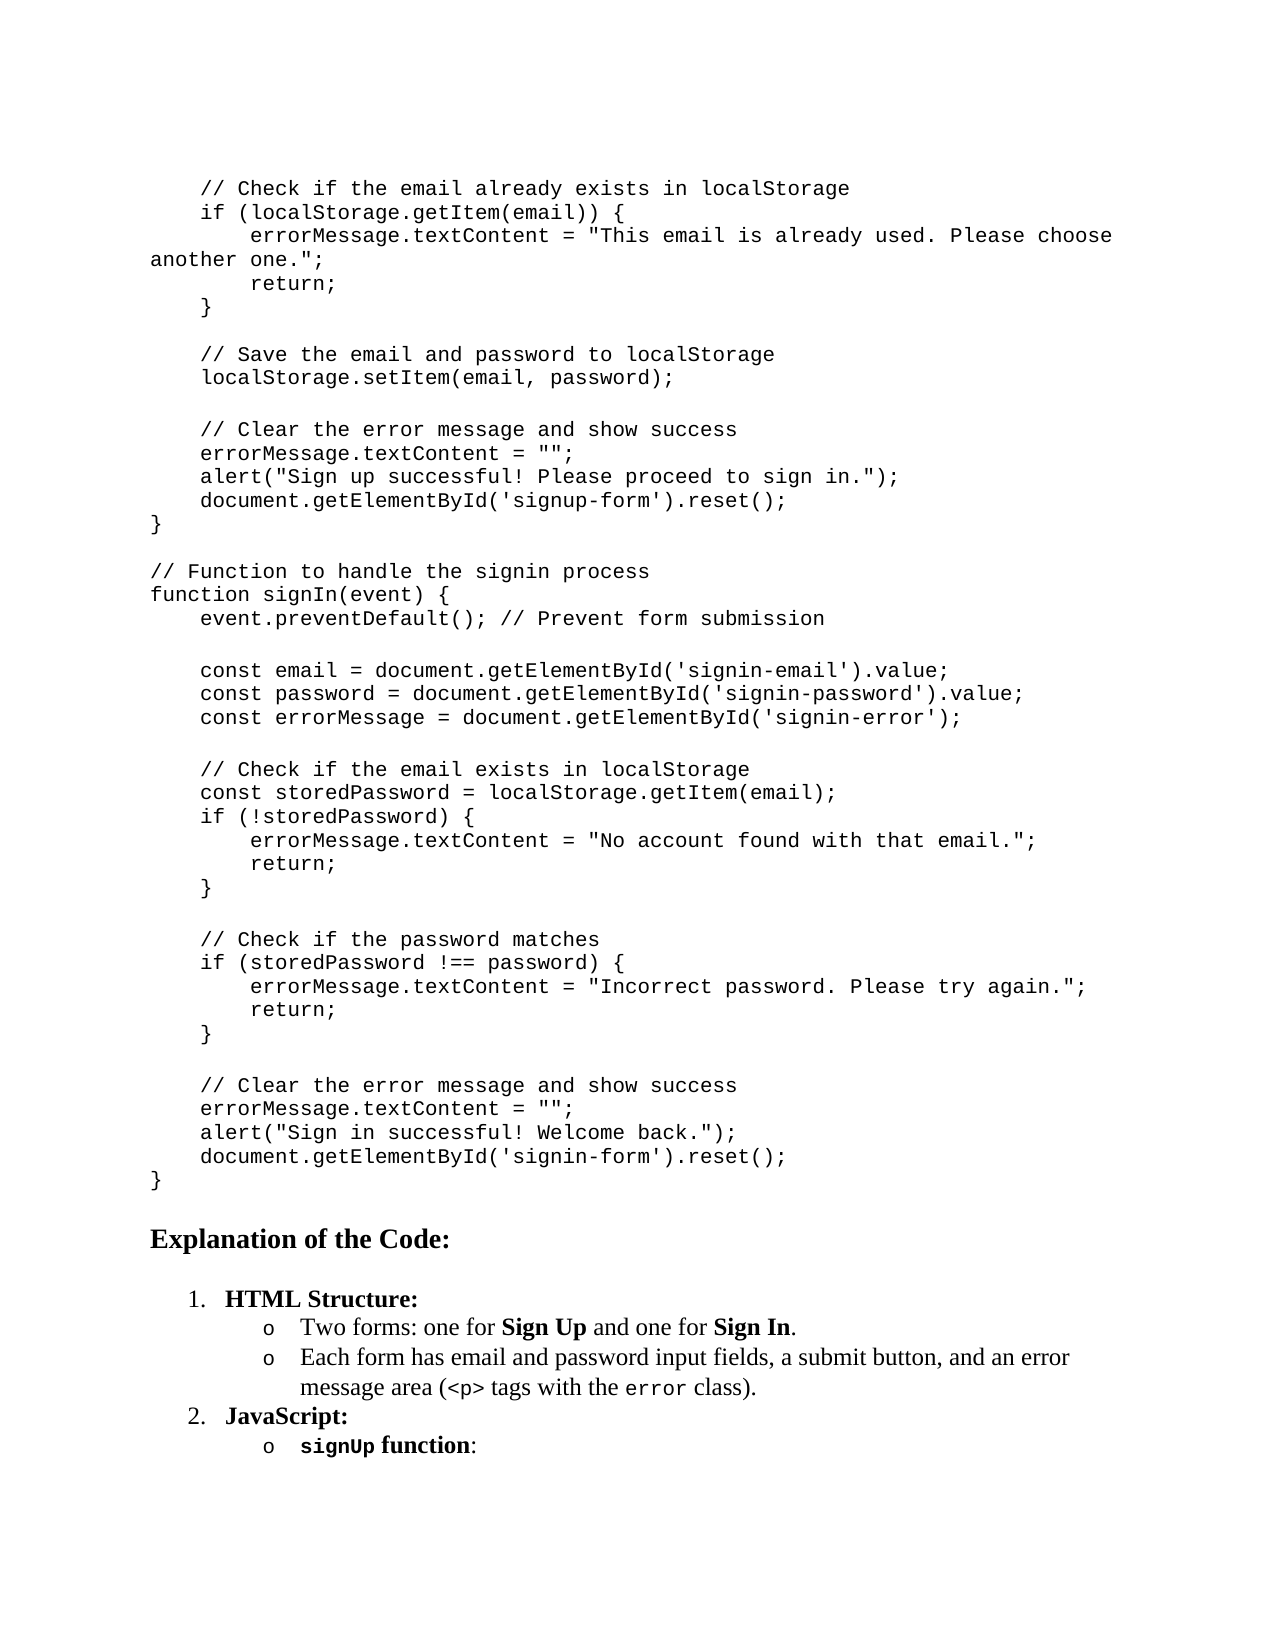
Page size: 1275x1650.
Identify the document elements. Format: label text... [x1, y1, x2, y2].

list signUp function: [262, 1430, 1125, 1459]
text errorMessage.textContent = "No account found with that email."; [150, 829, 1125, 853]
list Each form has email and password input fields, a submit button, and an error message area (<p> tags with the error class). [262, 1342, 1125, 1401]
text // Clear the error message and show success [150, 419, 1125, 442]
text alert("Sign up successful! Please proceed to sign in."); [150, 466, 1125, 490]
text if (!storedPassword) { [150, 806, 1125, 829]
text if (storedPassword !== password) { [150, 952, 1125, 976]
text document.getElementById('signin-form').reset(); [150, 1146, 1125, 1169]
text const storedPassword = localStorage.getItem(email); [150, 782, 1125, 806]
text alert("Sign in successful! Welcome back."); [150, 1122, 1125, 1146]
text document.getElementById('signup-form').reset(); [150, 490, 1125, 513]
text const password = document.getElementById('signin-password').value; [150, 683, 1125, 707]
text } [150, 296, 1125, 320]
text // Save the email and password to localStorage [150, 343, 1125, 367]
text event.preventDefault(); // Prevent form submission [150, 608, 1125, 632]
text return; [150, 999, 1125, 1023]
text if (localStorage.getItem(email)) { [150, 202, 1125, 225]
text } [150, 513, 1125, 537]
text const errorMessage = document.getElementById('signin-error'); [150, 707, 1125, 731]
text } [150, 1169, 1125, 1193]
text Explanation of the Code: [150, 1222, 1125, 1254]
text return; [150, 853, 1125, 877]
text // Check if the email already exists in localStorage [150, 178, 1125, 202]
list JavaScript: [187, 1401, 1125, 1430]
text errorMessage.textContent = "Incorrect password. Please try again."; [150, 976, 1125, 999]
text } [150, 877, 1125, 901]
text errorMessage.textContent = ""; [150, 1098, 1125, 1122]
text // Clear the error message and show success [150, 1075, 1125, 1098]
text } [150, 1023, 1125, 1047]
text // Check if the email exists in localStorage [150, 759, 1125, 782]
text // Check if the password matches [150, 928, 1125, 952]
text // Function to handle the signin process [150, 561, 1125, 584]
text const email = document.getElementById('signin-email').value; [150, 660, 1125, 683]
list Two forms: one for Sign Up and one for Sign In. [262, 1312, 1125, 1342]
text localStorage.setItem(email, password); [150, 367, 1125, 391]
list HTML Structure: [187, 1284, 1125, 1312]
text errorMessage.textContent = "This email is already used. Please choose another one."; [150, 225, 1125, 273]
text errorMessage.textContent = ""; [150, 442, 1125, 466]
text function signIn(event) { [150, 584, 1125, 608]
text return; [150, 273, 1125, 296]
